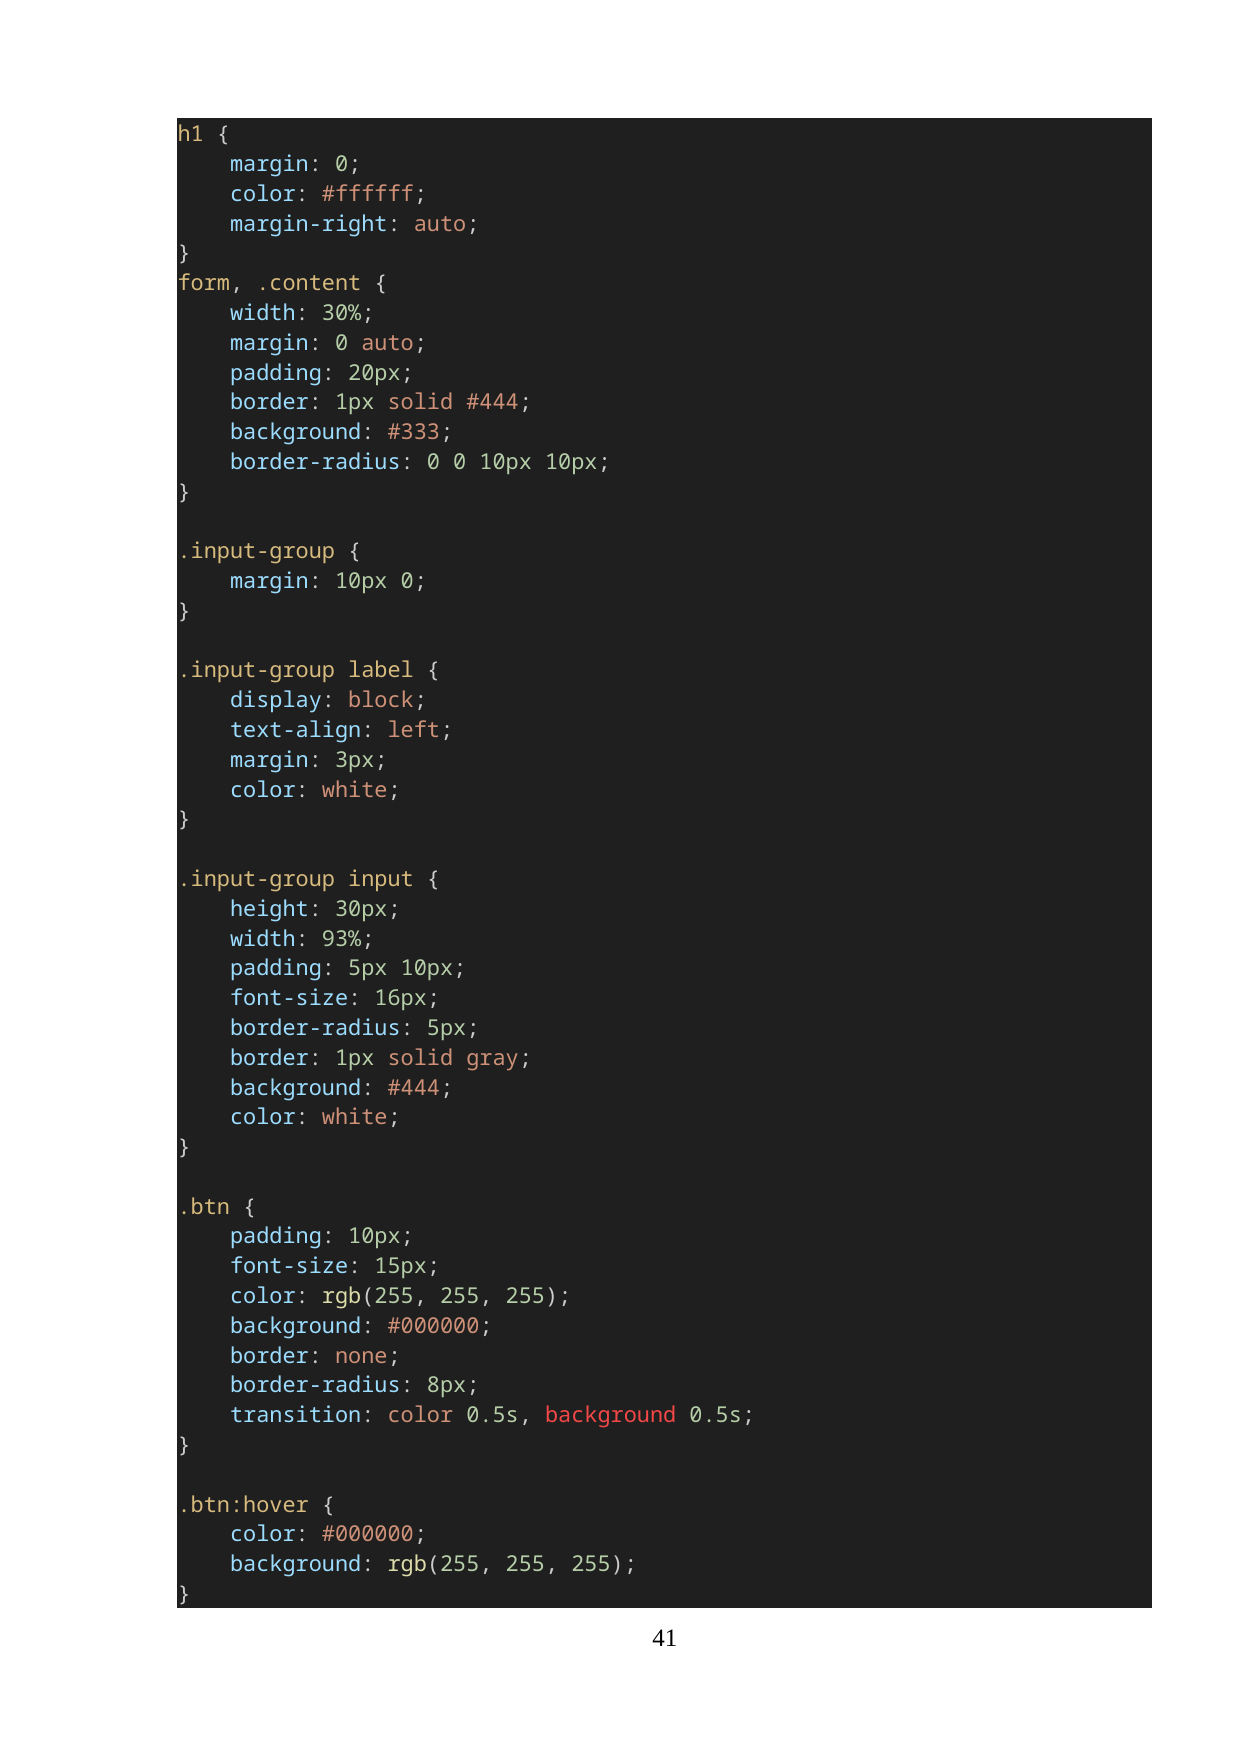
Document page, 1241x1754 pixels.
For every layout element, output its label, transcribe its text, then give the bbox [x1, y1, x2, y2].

text color: white; [177, 1101, 1152, 1131]
text color: rgb(255, 255, 255); [177, 1280, 1152, 1310]
text .input-group label { [177, 654, 1152, 684]
text padding: 10px; [177, 1220, 1152, 1250]
text form, .content { [177, 267, 1152, 297]
text border: 1px solid gray; [177, 1042, 1152, 1071]
text border-radius: 5px; [177, 1012, 1152, 1042]
text font-size: 16px; [177, 982, 1152, 1012]
text .btn { [177, 1191, 1152, 1220]
text } [177, 237, 1152, 267]
text color: #ffffff; [177, 178, 1152, 207]
text border-radius: 0 0 10px 10px; [177, 446, 1152, 476]
text } [177, 1131, 1152, 1161]
text } [177, 1578, 1152, 1608]
text margin: 0; [177, 148, 1152, 178]
text width: 93%; [177, 922, 1152, 952]
text height: 30px; [177, 893, 1152, 922]
text h1 { [177, 118, 1152, 148]
text } [177, 476, 1152, 505]
text background: #000000; [177, 1310, 1152, 1339]
text text-align: left; [177, 714, 1152, 744]
text border: 1px solid #444; [177, 386, 1152, 416]
text margin-right: auto; [177, 207, 1152, 237]
text border: none; [177, 1339, 1152, 1369]
text width: 30%; [177, 297, 1152, 327]
text font-size: 15px; [177, 1250, 1152, 1280]
text padding: 5px 10px; [177, 952, 1152, 982]
text } [177, 595, 1152, 624]
text .btn:hover { [177, 1488, 1152, 1518]
text margin: 0 auto; [177, 327, 1152, 356]
text color: #000000; [177, 1518, 1152, 1548]
text margin: 10px 0; [177, 565, 1152, 595]
text .input-group input { [177, 863, 1152, 893]
text background: #333; [177, 416, 1152, 446]
text transition: color 0.5s, background 0.5s; [177, 1399, 1152, 1429]
text .input-group { [177, 535, 1152, 565]
text } [177, 803, 1152, 833]
text display: block; [177, 684, 1152, 714]
text border-radius: 8px; [177, 1369, 1152, 1399]
text background: #444; [177, 1071, 1152, 1101]
text padding: 20px; [177, 356, 1152, 386]
text margin: 3px; [177, 744, 1152, 773]
text color: white; [177, 773, 1152, 803]
text background: rgb(255, 255, 255); [177, 1548, 1152, 1578]
text } [177, 1429, 1152, 1459]
